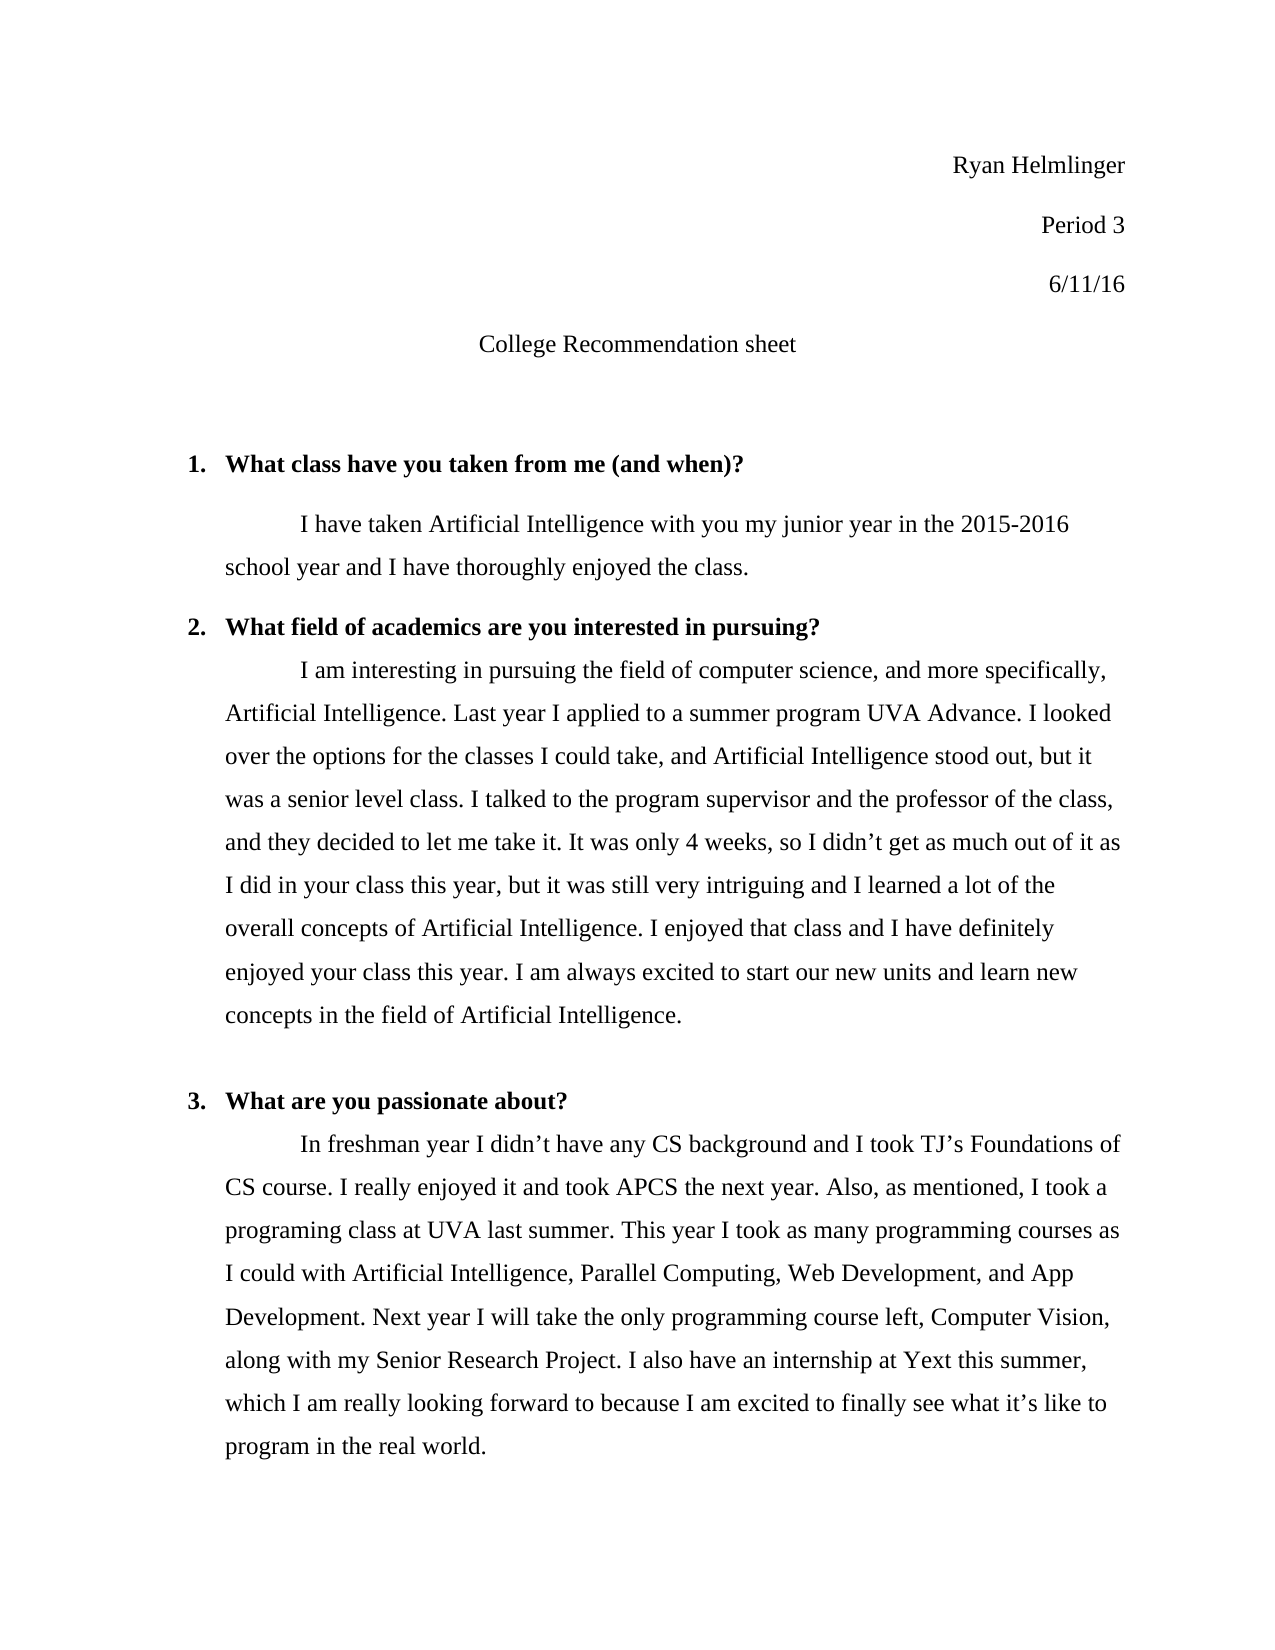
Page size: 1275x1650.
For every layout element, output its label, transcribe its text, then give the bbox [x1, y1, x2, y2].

text I have taken Artificial Intelligence with you my junior year in the 2015-2016 school year and I have thoroughly enjoyed the class. [225, 509, 1125, 581]
list What class have you taken from me (and when)? [187, 449, 1125, 478]
list I am interesting in pursuing the field of computer science, and more specifically, Artificial Intelligence. Last year I applied to a summer program UVA Advance. I looked over the options for the classes I could take, and Artificial Intelligence stood out, but it was a senior level class. I talked to the program supervisor and the professor of the class, and they decided to let me take it. It was only 4 weeks, so I didn’t get as much out of it as I did in your class this year, but it was still very intriguing and I learned a lot of the overall concepts of Artificial Intelligence. I enjoyed that class and I have definitely enjoyed your class this year. I am always excited to start our new units and learn new concepts in the field of Artificial Intelligence. [225, 655, 1125, 1028]
text 6/11/16 [150, 269, 1125, 298]
text Period 3 [150, 210, 1125, 238]
text Ryan Helmlinger [150, 150, 1125, 179]
list What field of academics are you interested in pursuing? [187, 612, 1125, 640]
text College Recommendation sheet [150, 329, 1125, 358]
list In freshman year I didn’t have any CS background and I took TJ’s Foundations of CS course. I really enjoyed it and took APCS the next year. Also, as mentioned, I took a programing class at UVA last summer. This year I took as many programming courses as I could with Artificial Intelligence, Parallel Computing, Web Development, and App Development. Next year I will take the only programming course left, Computer Vision, along with my Senior Research Project. I also have an internship at Yext this summer, which I am really looking forward to because I am excited to finally see what it’s like to program in the real world. [225, 1129, 1125, 1460]
list What are you passionate about? [187, 1086, 1125, 1115]
